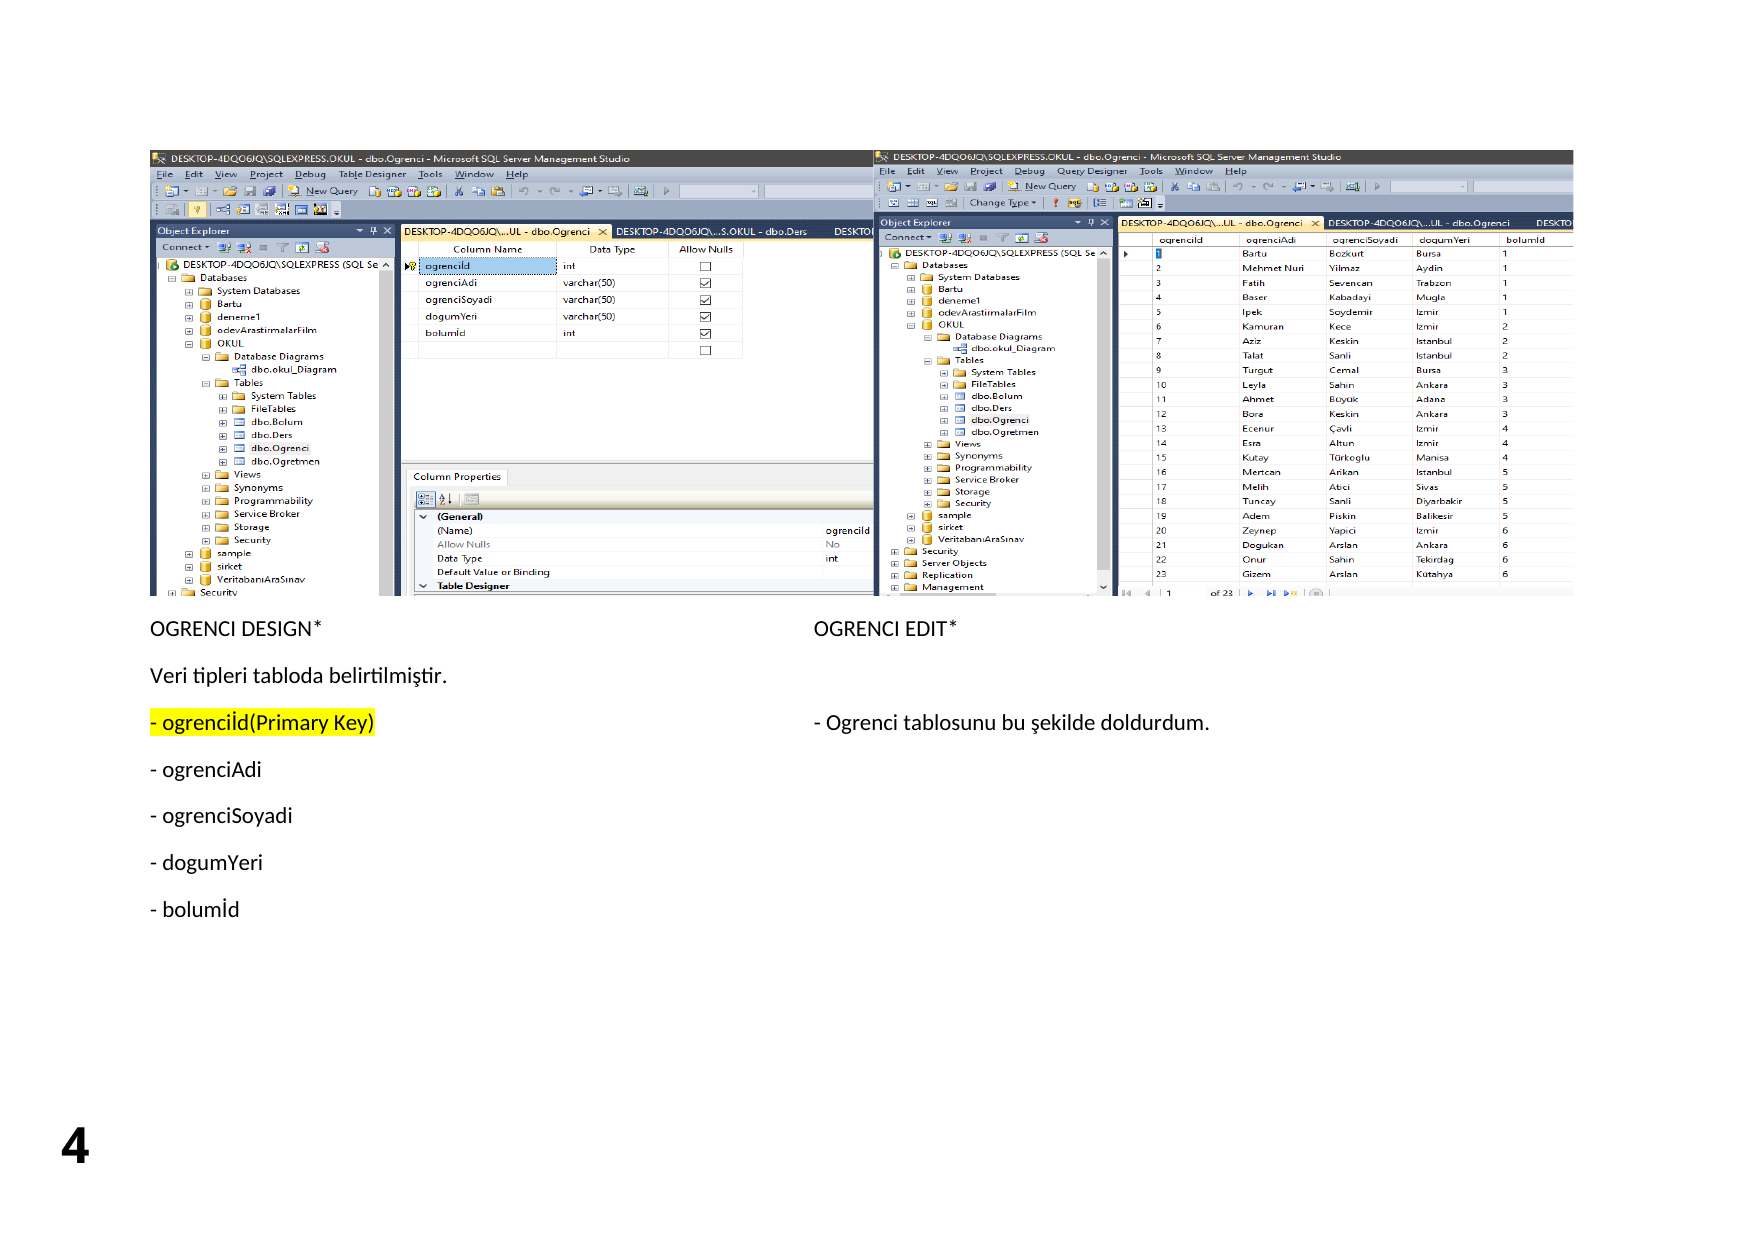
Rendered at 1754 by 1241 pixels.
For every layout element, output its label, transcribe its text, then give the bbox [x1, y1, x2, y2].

text - ogrenciİd(Primary Key) - Ogrenci tablosunu bu şekilde doldurdum. [375, 708, 1604, 736]
text - dogumYeri [150, 848, 1604, 876]
text - ogrenciSoyadi [150, 802, 1604, 829]
text OGRENCI DESIGN* OGRENCI EDIT* [150, 614, 1604, 642]
text - bolumİd [150, 895, 1604, 923]
picture [150, 150, 1574, 596]
text - ogrenciAdi [150, 755, 1604, 783]
text Veri tipleri tabloda belirtilmiştir. [150, 661, 1604, 689]
